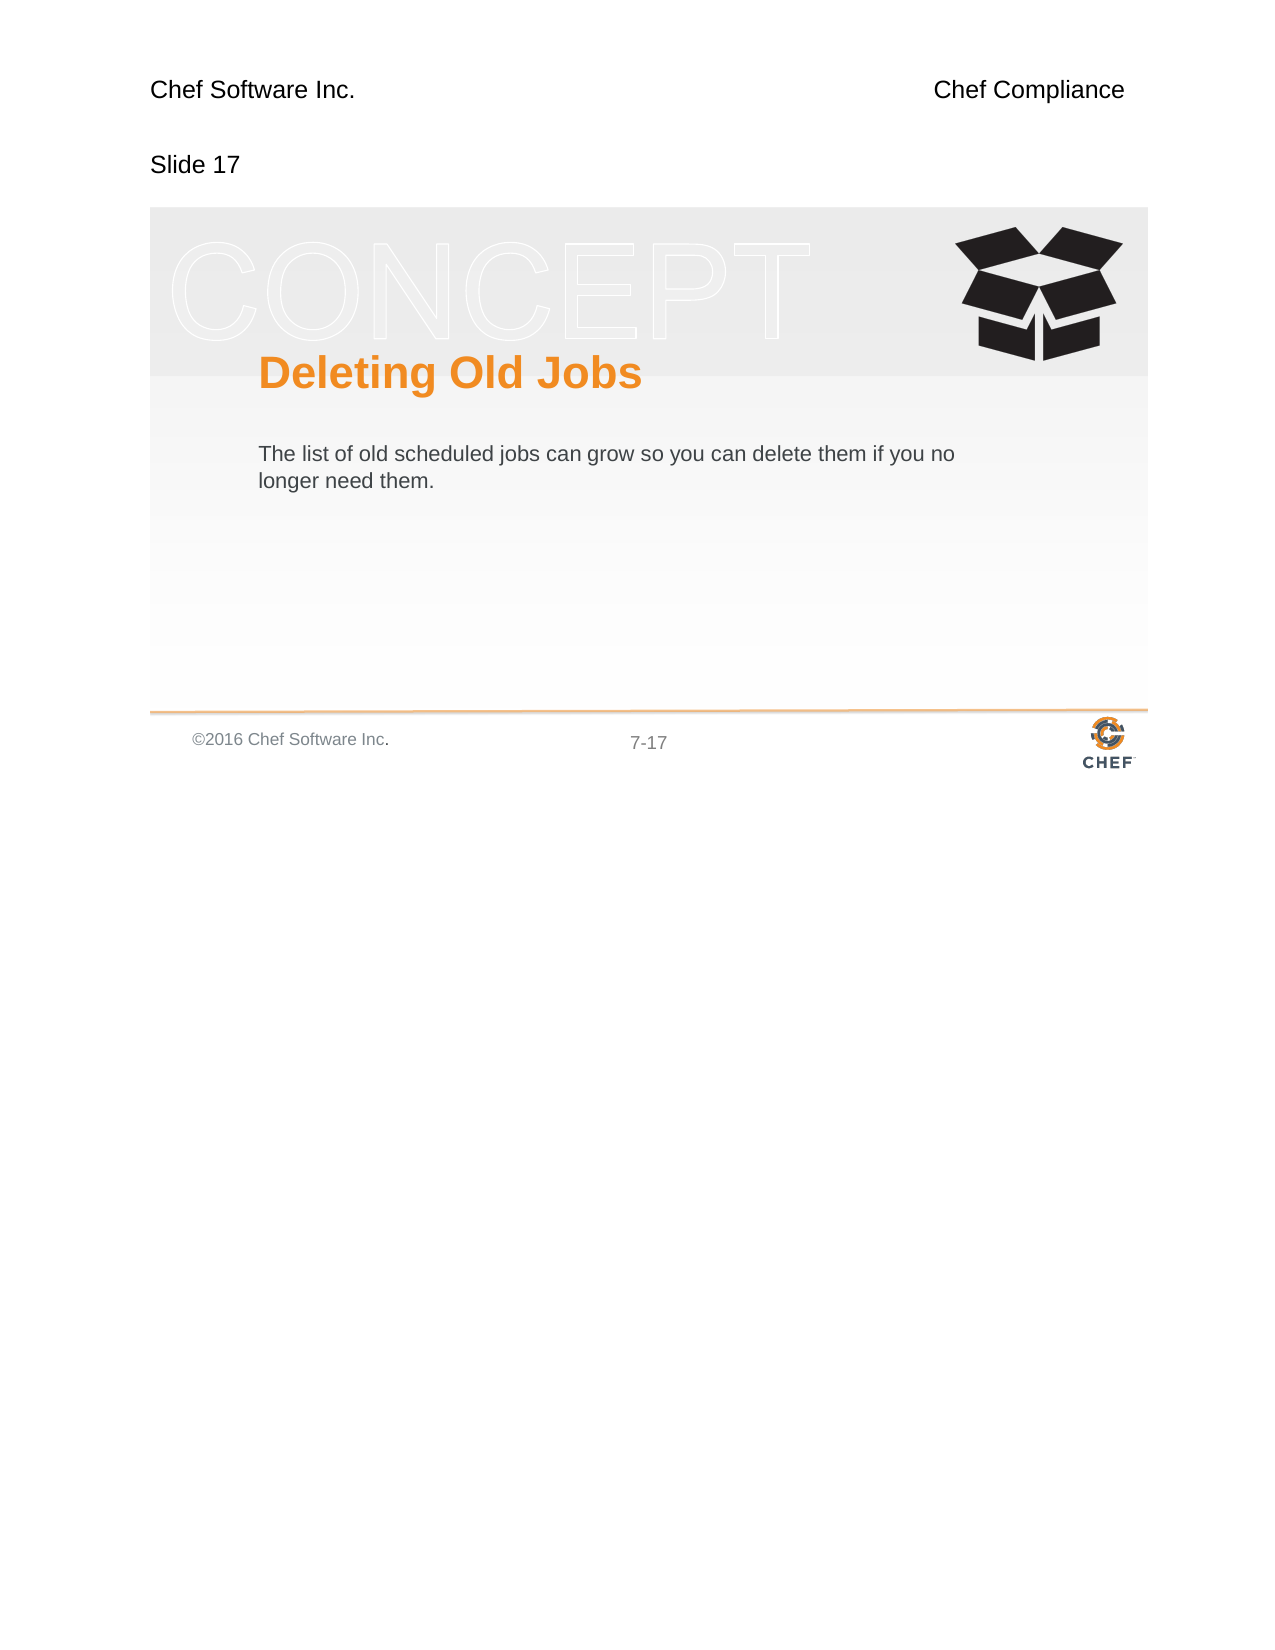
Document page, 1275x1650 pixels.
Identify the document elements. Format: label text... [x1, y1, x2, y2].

text Slide 17 [150, 150, 1125, 179]
